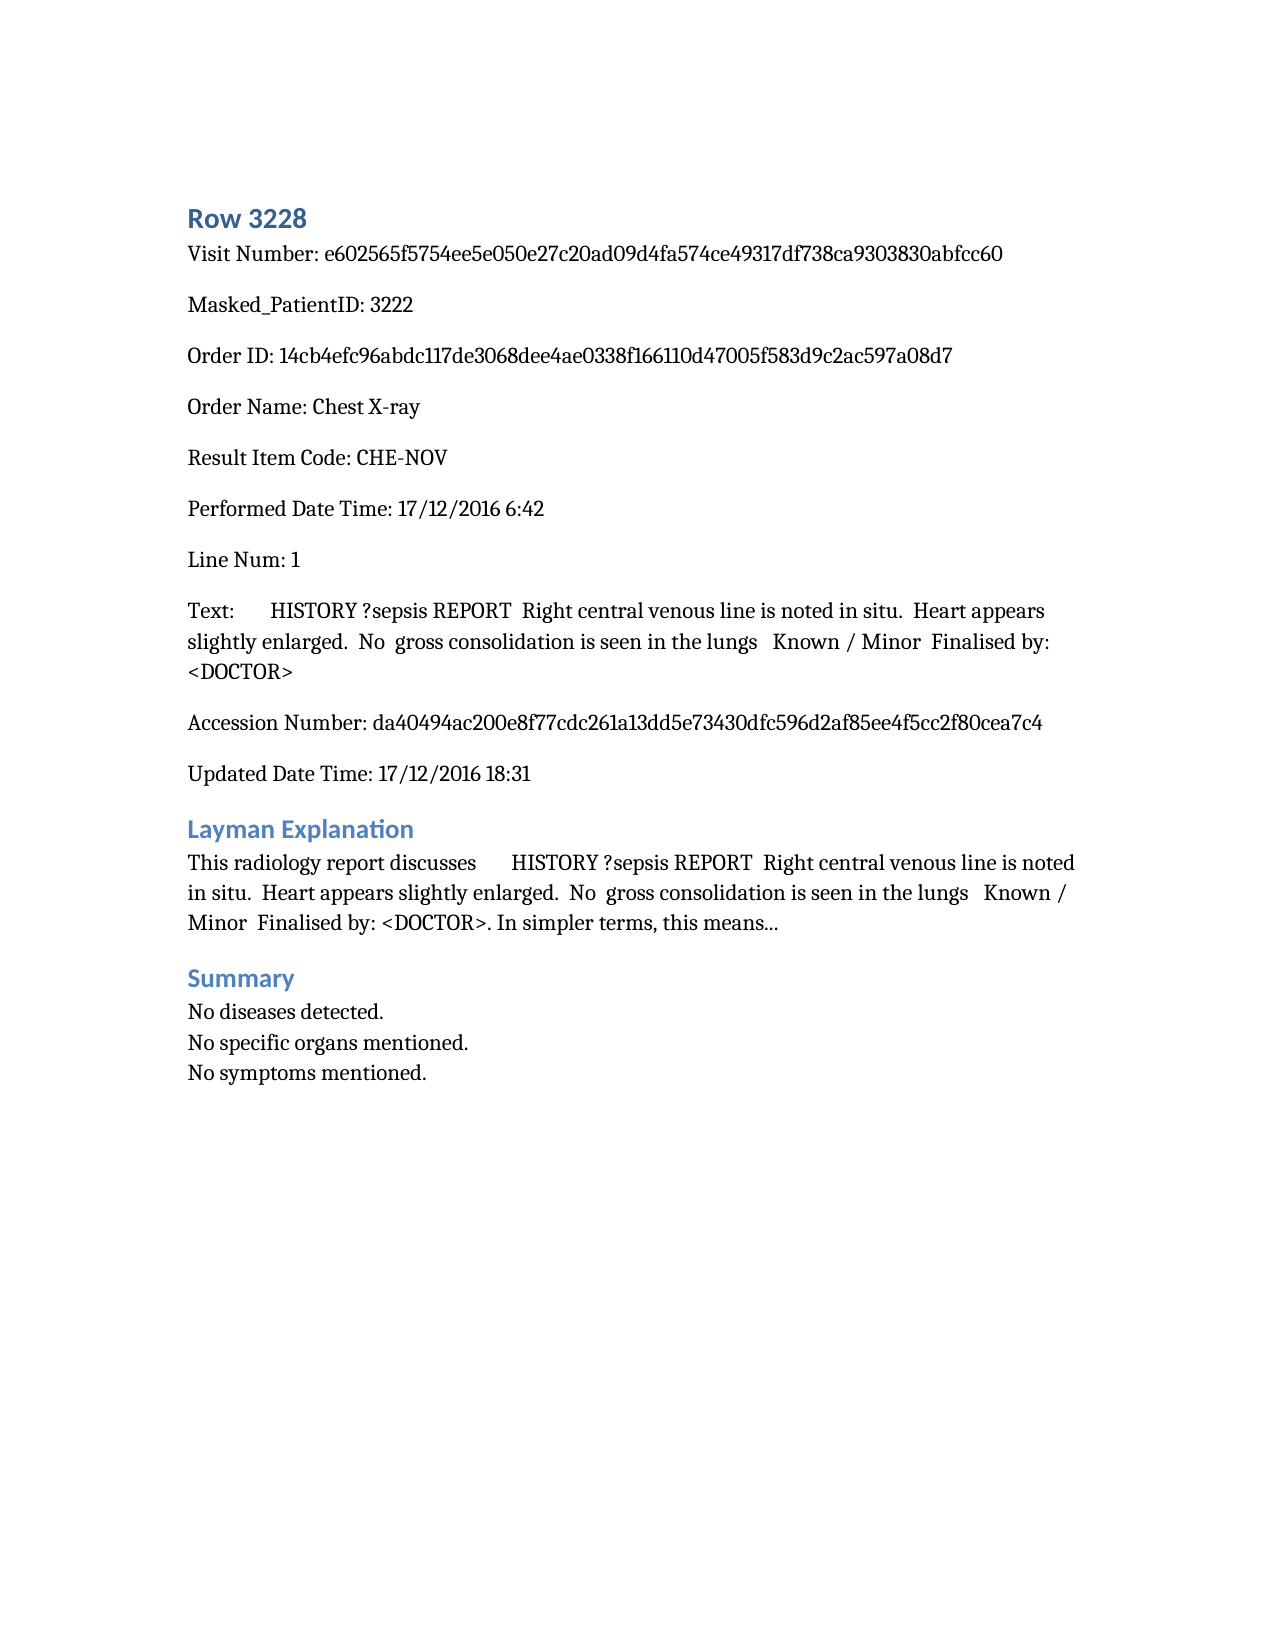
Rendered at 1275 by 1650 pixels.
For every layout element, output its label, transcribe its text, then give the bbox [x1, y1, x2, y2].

text Result Item Code: CHE-NOV [187, 445, 1087, 471]
text Performed Date Time: 17/12/2016 6:42 [187, 496, 1087, 522]
text Visit Number: e602565f5754ee5e050e27c20ad09d4fa574ce49317df738ca9303830abfcc60 [187, 241, 1087, 267]
text Text: HISTORY ?sepsis REPORT Right central venous line is noted in situ. Heart appears slightly enlarged. No gross consolidation is seen in the lungs Known / Minor Finalised by: <DOCTOR> [187, 598, 1087, 685]
text This radiology report discusses HISTORY ?sepsis REPORT Right central venous line is noted in situ. Heart appears slightly enlarged. No gross consolidation is seen in the lungs Known / Minor Finalised by: <DOCTOR>. In simpler terms, this means... [187, 850, 1087, 936]
subtitle Row 3228 [187, 200, 1087, 236]
text Accession Number: da40494ac200e8f77cdc261a13dd5e73430dfc596d2af85ee4f5cc2f80cea7c4 [187, 710, 1087, 736]
subtitle Summary [187, 961, 1087, 994]
text Order Name: Chest X-ray [187, 394, 1087, 420]
text Updated Date Time: 17/12/2016 18:31 [187, 761, 1087, 787]
text No diseases detected. No specific organs mentioned. No symptoms mentioned. [187, 999, 1087, 1086]
text Order ID: 14cb4efc96abdc117de3068dee4ae0338f166110d47005f583d9c2ac597a08d7 [187, 343, 1087, 369]
subtitle Layman Explanation [187, 812, 1087, 845]
text Masked_PatientID: 3222 [187, 292, 1087, 318]
text Line Num: 1 [187, 547, 1087, 573]
